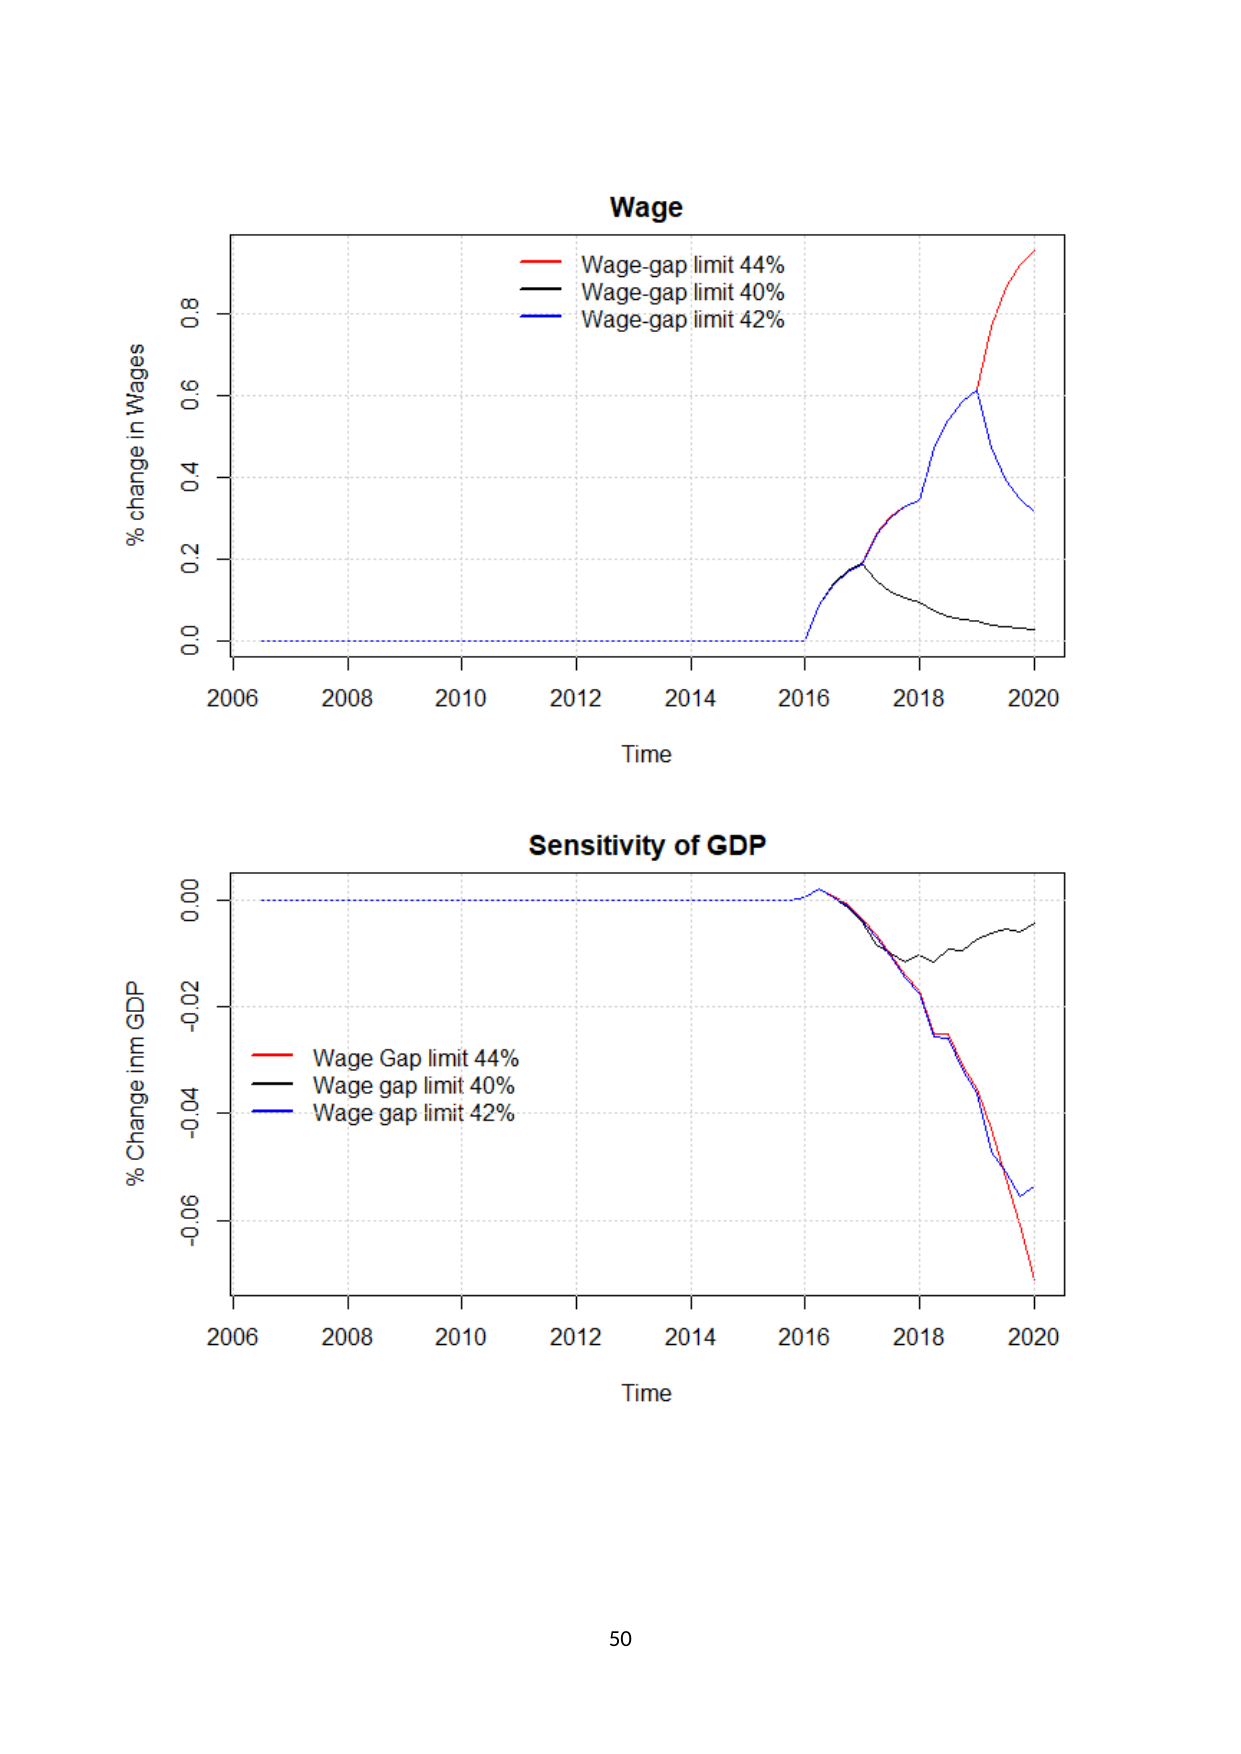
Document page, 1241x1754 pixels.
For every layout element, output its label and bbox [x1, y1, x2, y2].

picture [118, 815, 1123, 1436]
picture [118, 177, 1123, 797]
